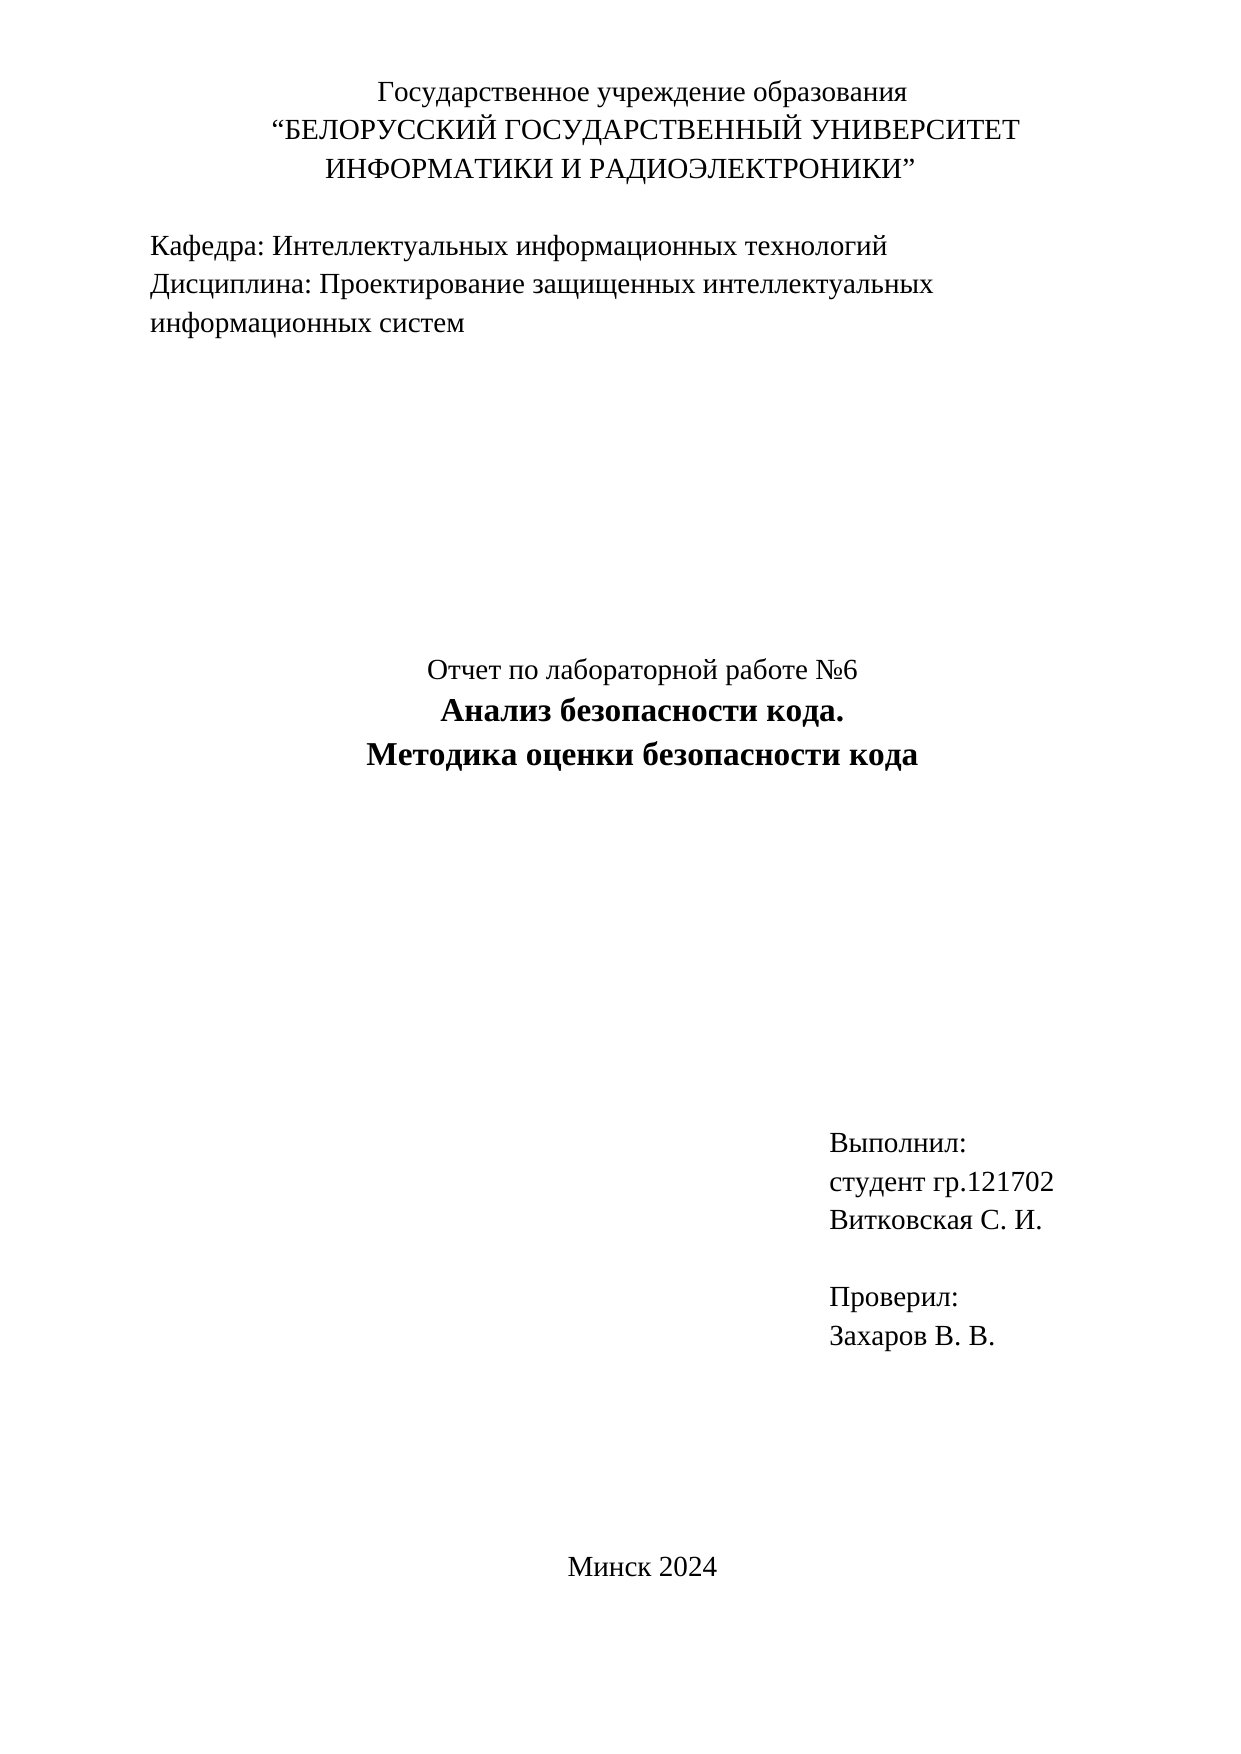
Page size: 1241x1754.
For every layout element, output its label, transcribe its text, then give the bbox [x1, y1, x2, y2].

text Отчет по лабораторной работе №6 [150, 652, 1090, 685]
text Проверил: [825, 1279, 1090, 1313]
text Дисциплина: Проектирование защищенных интеллектуальных информационных систем [150, 266, 1090, 338]
text “БЕЛОРУССКИЙ ГОСУДАРСТВЕННЫЙ УНИВЕРСИТЕТ ИНФОРМАТИКИ И РАДИОЭЛЕКТРОНИКИ” [150, 112, 1090, 184]
text Кафедра: Интеллектуальных информационных технологий [150, 228, 1090, 261]
text Захаров В. В. [825, 1318, 1090, 1352]
text студент гр.121702 [825, 1164, 1090, 1197]
text Государственное учреждение образования [150, 74, 1090, 107]
text Витковская С. И. [825, 1202, 1090, 1236]
text Минск 2024 [150, 1549, 1090, 1583]
text Выполнил: [825, 1125, 1090, 1159]
text Анализ безопасности кода. [150, 690, 1090, 729]
text Методика оценки безопасности кода [150, 734, 1090, 773]
